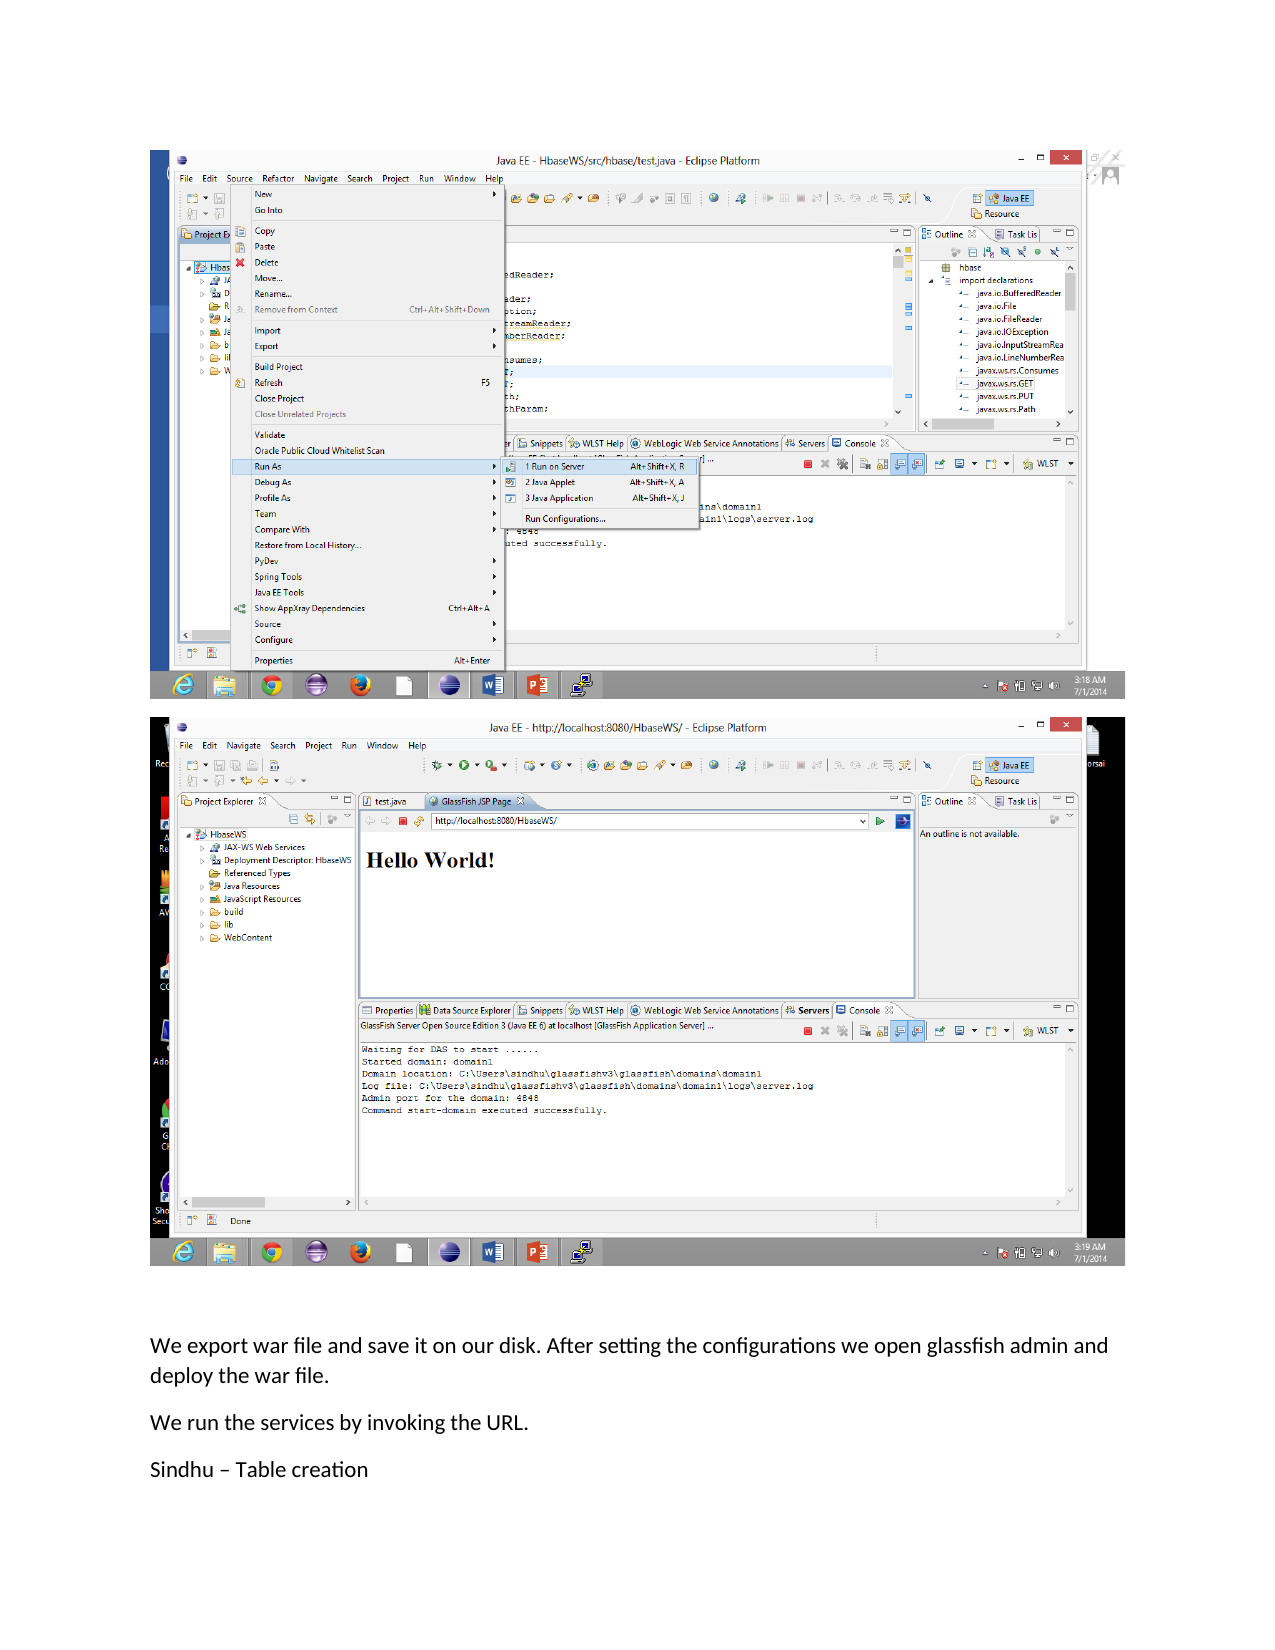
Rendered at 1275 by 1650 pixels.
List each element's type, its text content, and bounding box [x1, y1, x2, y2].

text We export war file and save it on our disk. After setting the configurations we open glassfish admin and deploy the war file. [150, 1331, 1125, 1389]
picture [150, 717, 1125, 1266]
picture [150, 150, 1125, 699]
text Sindhu – Table creation [150, 1455, 1125, 1483]
text We run the services by invoking the URL. [150, 1408, 1125, 1436]
